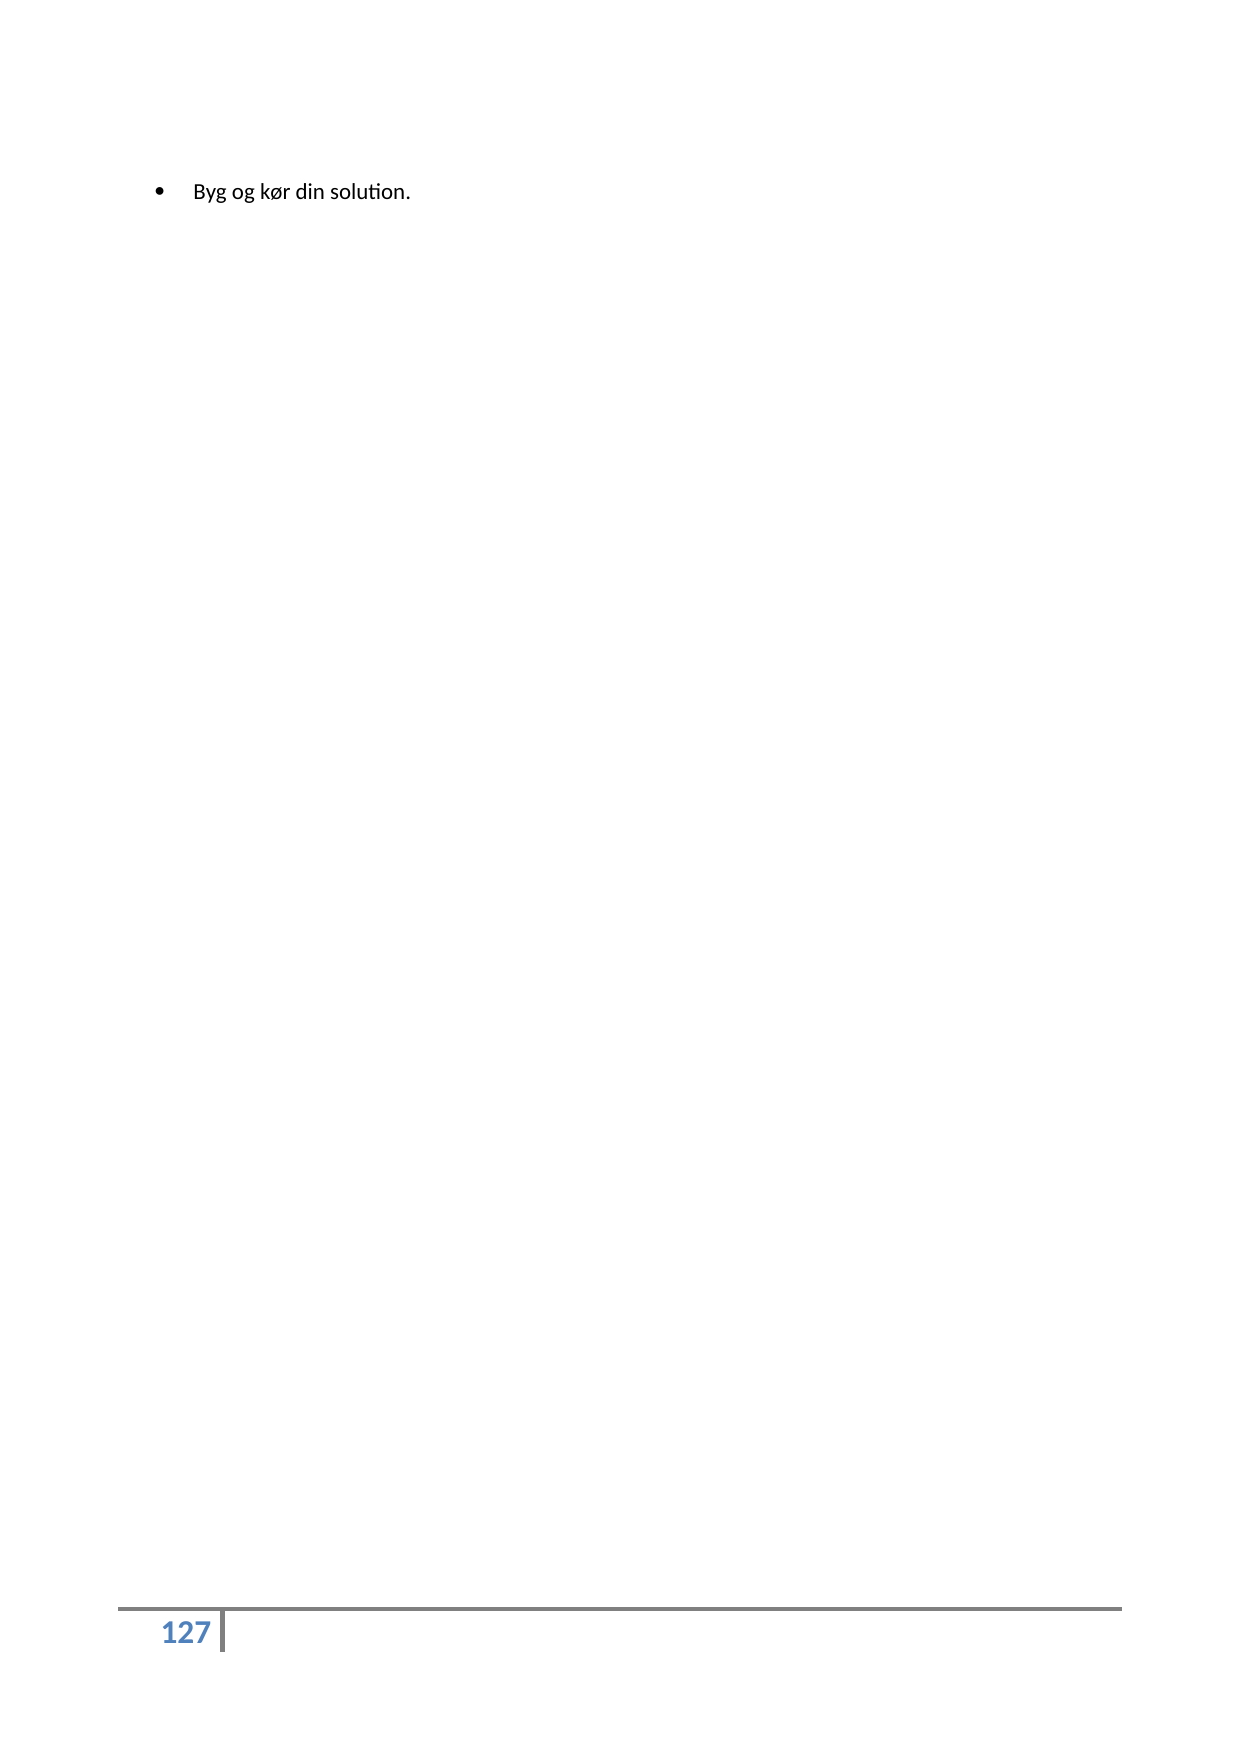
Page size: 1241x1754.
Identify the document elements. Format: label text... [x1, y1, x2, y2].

list Byg og kør din solution. [156, 177, 1122, 205]
